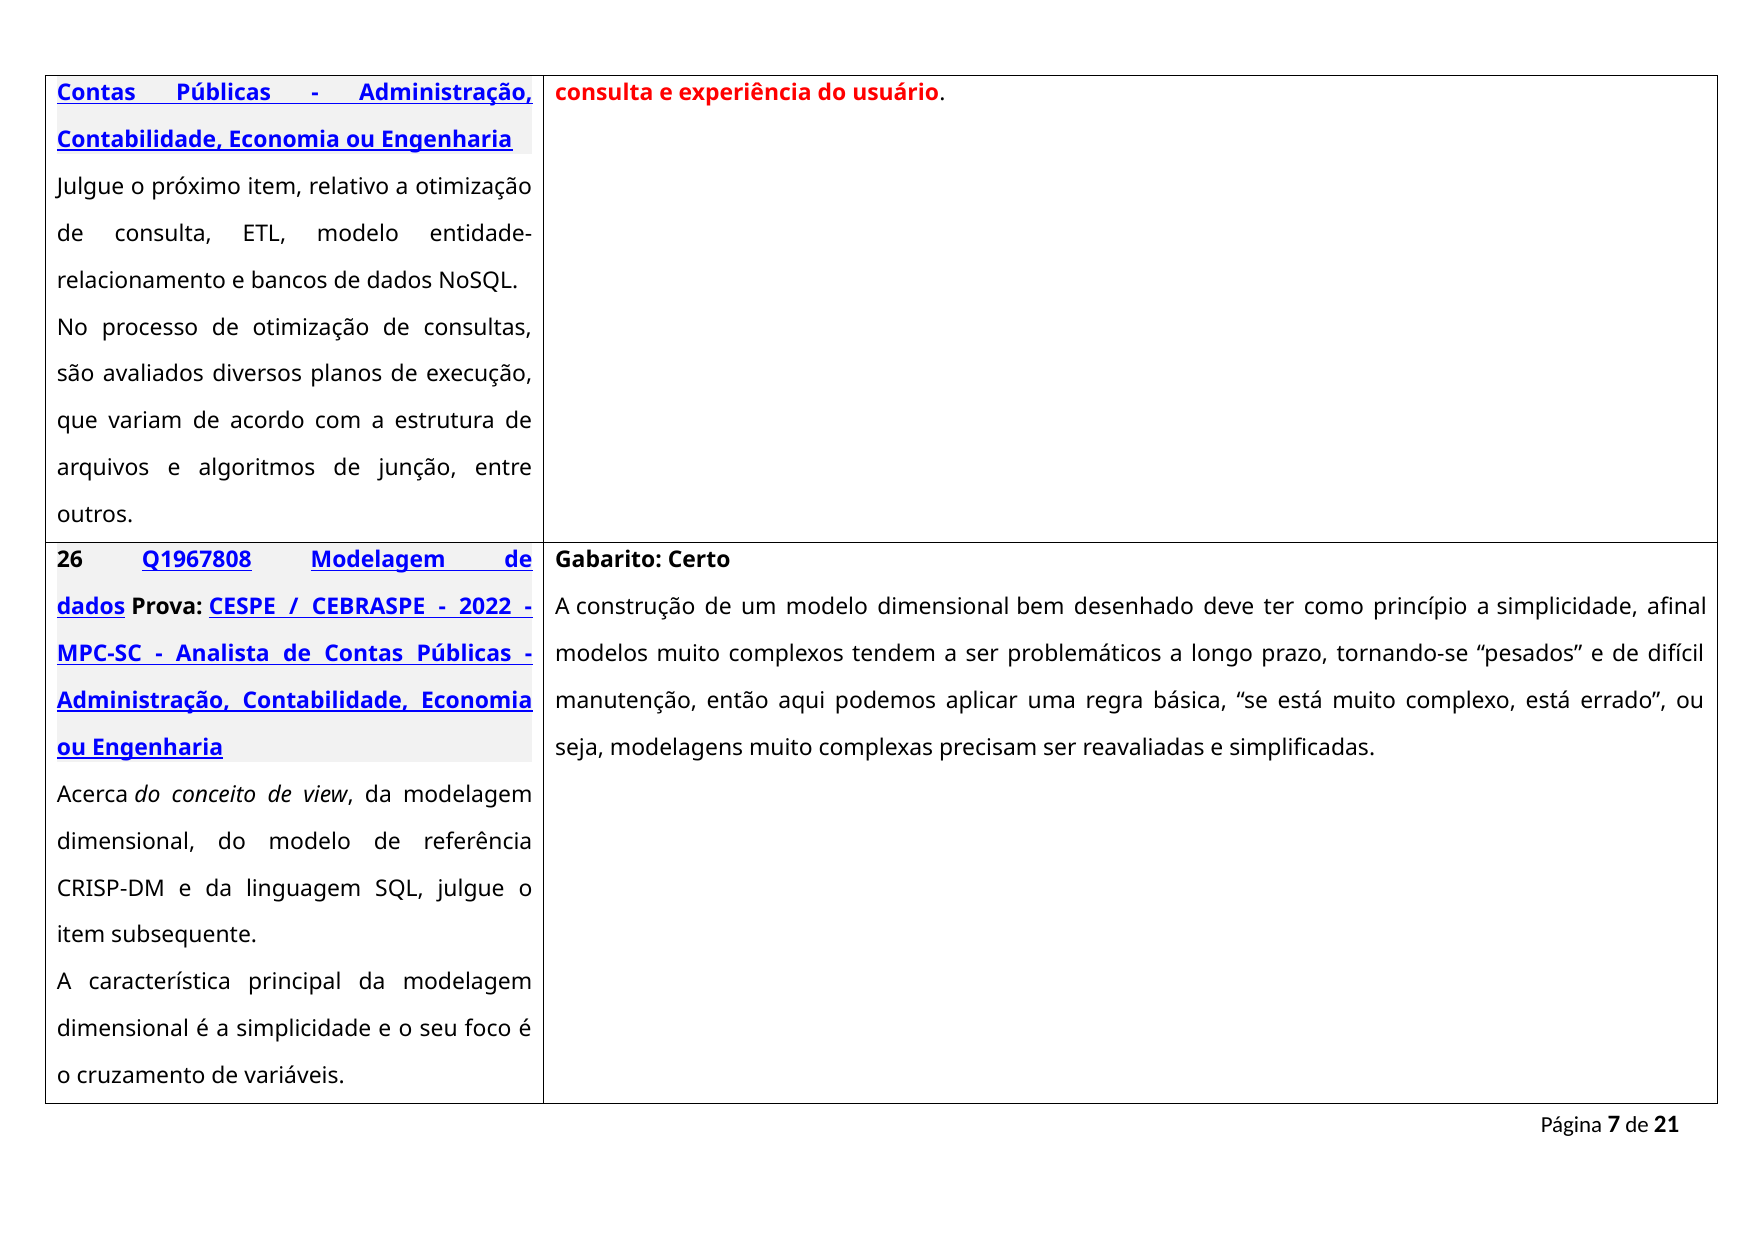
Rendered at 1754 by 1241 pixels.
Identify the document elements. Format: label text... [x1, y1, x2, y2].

table_cell 26 Q1967808 Modelagem de dados Prova: CESPE / CEBRASPE - 2022 - MPC-SC - Analista de Contas Públicas - Administração, Contabilidade, Economia ou Engenharia Acerca do conceito de view, da modelagem dimensional, do modelo de referência CRISP‐DM e da linguagem SQL, julgue o item subsequente. A característica principal da modelagem dimensional é a simplicidade e o seu foco é o cruzamento de variáveis. [46, 543, 543, 1103]
table_cell Gabarito: Certo A construção de um modelo dimensional bem desenhado deve ter como princípio a simplicidade, afinal modelos muito complexos tendem a ser problemáticos a longo prazo, tornando-se “pesados” e de difícil manutenção, então aqui podemos aplicar uma regra básica, “se está muito complexo, está errado”, ou seja, modelagens muito complexas precisam ser reavaliadas e simplificadas. [544, 543, 1717, 1103]
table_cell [544, 76, 1717, 542]
